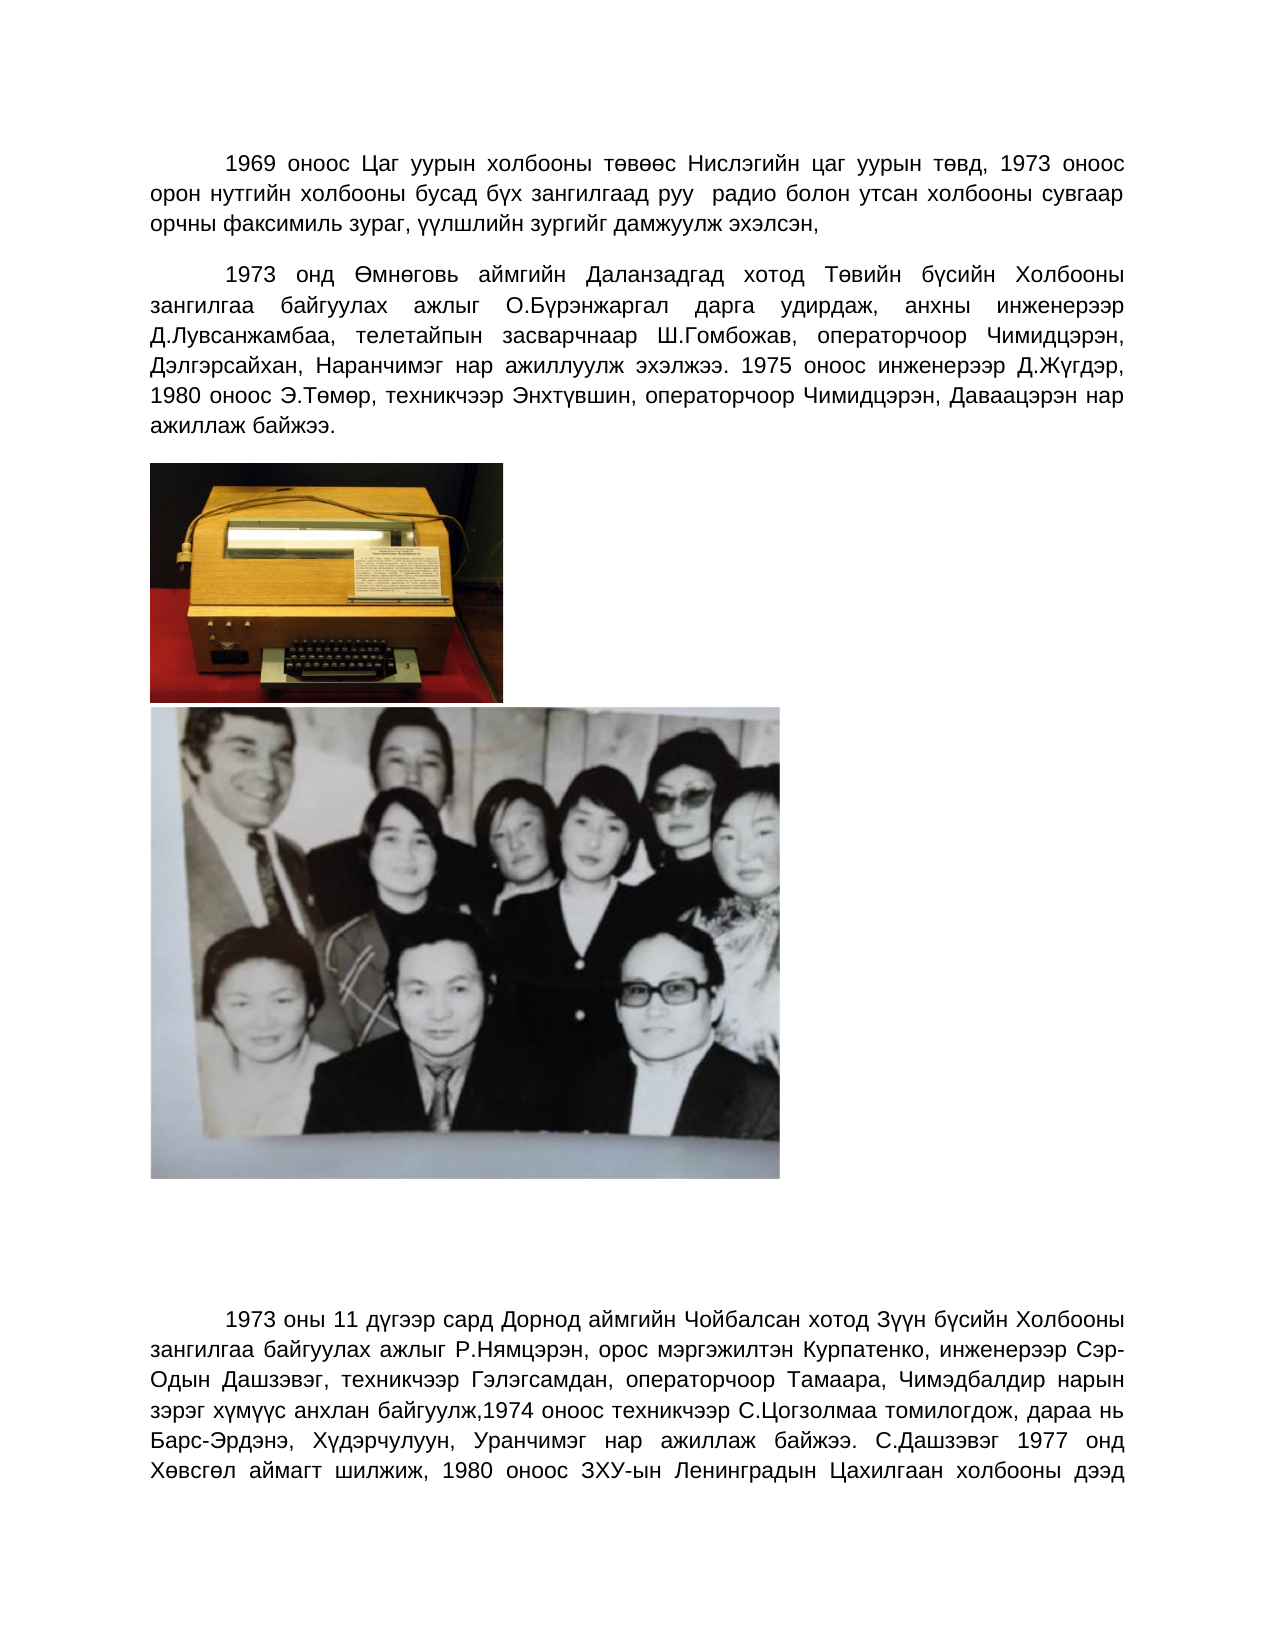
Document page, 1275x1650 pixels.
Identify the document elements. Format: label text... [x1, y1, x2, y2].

picture [152, 708, 779, 1178]
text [150, 1306, 1125, 1483]
text 1969 оноос Цаг уурын холбооны төвөөс Нислэгийн цаг уурын төвд, 1973 оноос орон нутгийн холбооны бусад бүх зангилгаад руу радио болон утсан холбооны сувгаар орчны факсимиль зураг, үүлшлийн зургийг дамжуулж эхэлсэн, [150, 150, 1125, 237]
text 1973 онд Өмнөговь аймгийн Даланзадгад хотод Төвийн бүсийн Холбооны зангилгаа байгуулах ажлыг О.Бүрэнжаргал дарга удирдаж, анхны инженерээр Д.Лувсанжамбаа, телетайпын засварчнаар Ш.Гомбожав, операторчоор Чимидцэрэн, Дэлгэрсайхан, Наранчимэг нар ажиллуулж эхэлжээ. 1975 оноос инженерээр Д.Жүгдэр, 1980 оноос Э.Төмөр, техникчээр Энхтүвшин, операторчоор Чимидцэрэн, Даваацэрэн нар ажиллаж байжээ. [150, 261, 1125, 439]
picture [150, 463, 504, 703]
